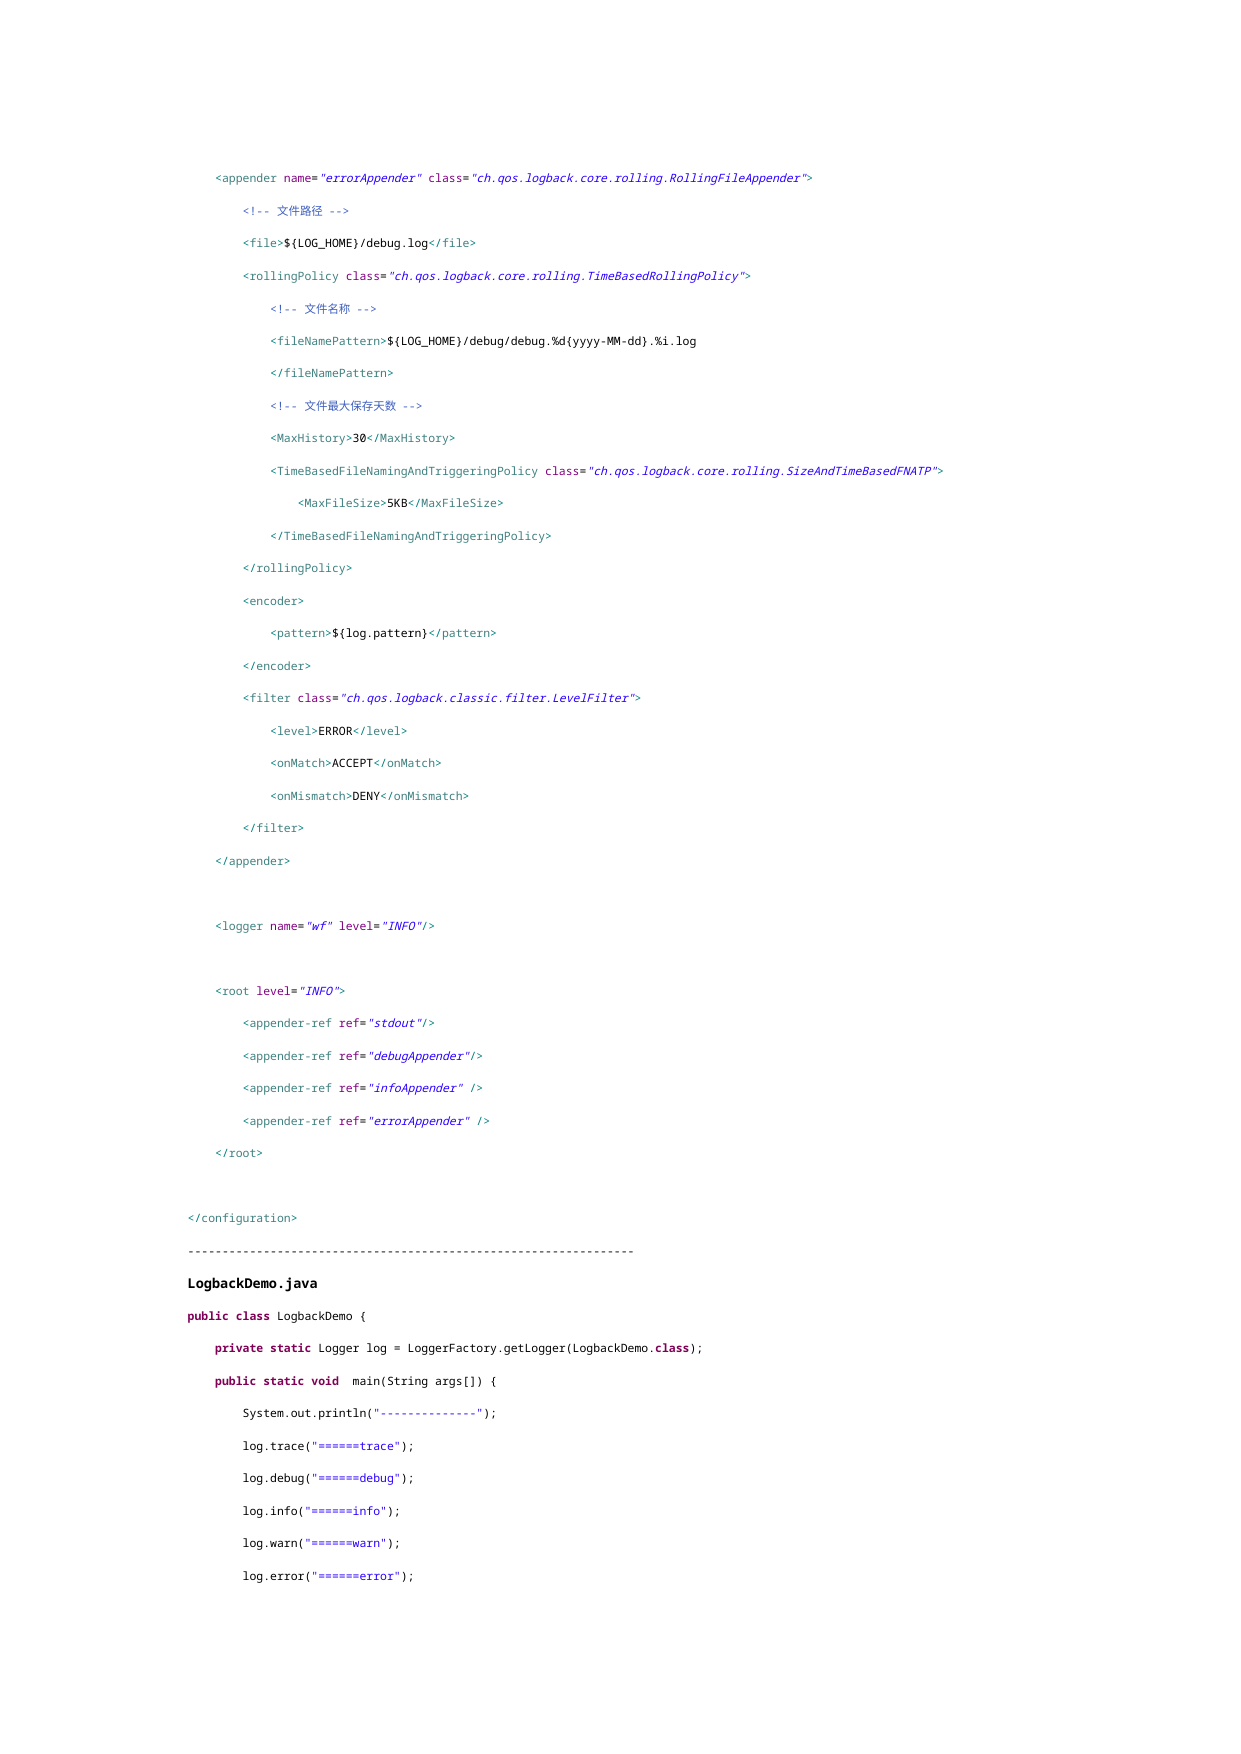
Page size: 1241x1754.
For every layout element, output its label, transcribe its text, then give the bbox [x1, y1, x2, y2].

text <root level="INFO"> [187, 974, 1053, 1007]
text </encoder> [187, 649, 1053, 682]
text <appender-ref ref="errorAppender" /> [187, 1104, 1053, 1137]
text </configuration> [187, 1202, 1053, 1234]
text <!-- 文件名称 --> [187, 292, 1053, 324]
text <appender name="errorAppender" class="ch.qos.logback.core.rolling.RollingFileAppender"> [187, 162, 1053, 194]
text ----------------------------------------------------------------- [187, 1234, 1053, 1267]
text log.warn("======warn"); [187, 1527, 1053, 1559]
text System.out.println("--------------"); [187, 1397, 1053, 1429]
text <TimeBasedFileNamingAndTriggeringPolicy class="ch.qos.logback.core.rolling.SizeAndTimeBasedFNATP"> [187, 454, 1053, 487]
text <encoder> [187, 584, 1053, 617]
text log.info("======info"); [187, 1494, 1053, 1527]
text </appender> [187, 844, 1053, 877]
text <onMismatch>DENY</onMismatch> [187, 779, 1053, 812]
text private static Logger log = LoggerFactory.getLogger(LogbackDemo.class); [187, 1332, 1053, 1364]
text <!-- 文件最大保存天数 --> [187, 389, 1053, 422]
text public class LogbackDemo { [187, 1299, 1053, 1332]
text <appender-ref ref="infoAppender" /> [187, 1072, 1053, 1104]
text </root> [187, 1137, 1053, 1169]
text <onMatch>ACCEPT</onMatch> [187, 747, 1053, 779]
text </rollingPolicy> [187, 552, 1053, 584]
text </filter> [187, 812, 1053, 844]
text <filter class="ch.qos.logback.classic.filter.LevelFilter"> [187, 682, 1053, 714]
text </TimeBasedFileNamingAndTriggeringPolicy> [187, 519, 1053, 552]
text log.error("======error"); [187, 1559, 1053, 1592]
text <pattern>${log.pattern}</pattern> [187, 617, 1053, 649]
text <fileNamePattern>${LOG_HOME}/debug/debug.%d{yyyy-MM-dd}.%i.log [187, 324, 1053, 357]
text log.debug("======debug"); [187, 1462, 1053, 1494]
text public static void main(String args[]) { [187, 1364, 1053, 1397]
text <rollingPolicy class="ch.qos.logback.core.rolling.TimeBasedRollingPolicy"> [187, 259, 1053, 292]
text <appender-ref ref="stdout"/> [187, 1007, 1053, 1039]
text <appender-ref ref="debugAppender"/> [187, 1039, 1053, 1072]
text <logger name="wf" level="INFO"/> [187, 909, 1053, 942]
text LogbackDemo.java [187, 1267, 1053, 1299]
text log.trace("======trace"); [187, 1429, 1053, 1462]
text <MaxFileSize>5KB</MaxFileSize> [187, 487, 1053, 519]
text <level>ERROR</level> [187, 714, 1053, 747]
text <MaxHistory>30</MaxHistory> [187, 422, 1053, 454]
text </fileNamePattern> [187, 357, 1053, 389]
text <!-- 文件路径 --> [187, 194, 1053, 227]
text <file>${LOG_HOME}/debug.log</file> [187, 227, 1053, 259]
